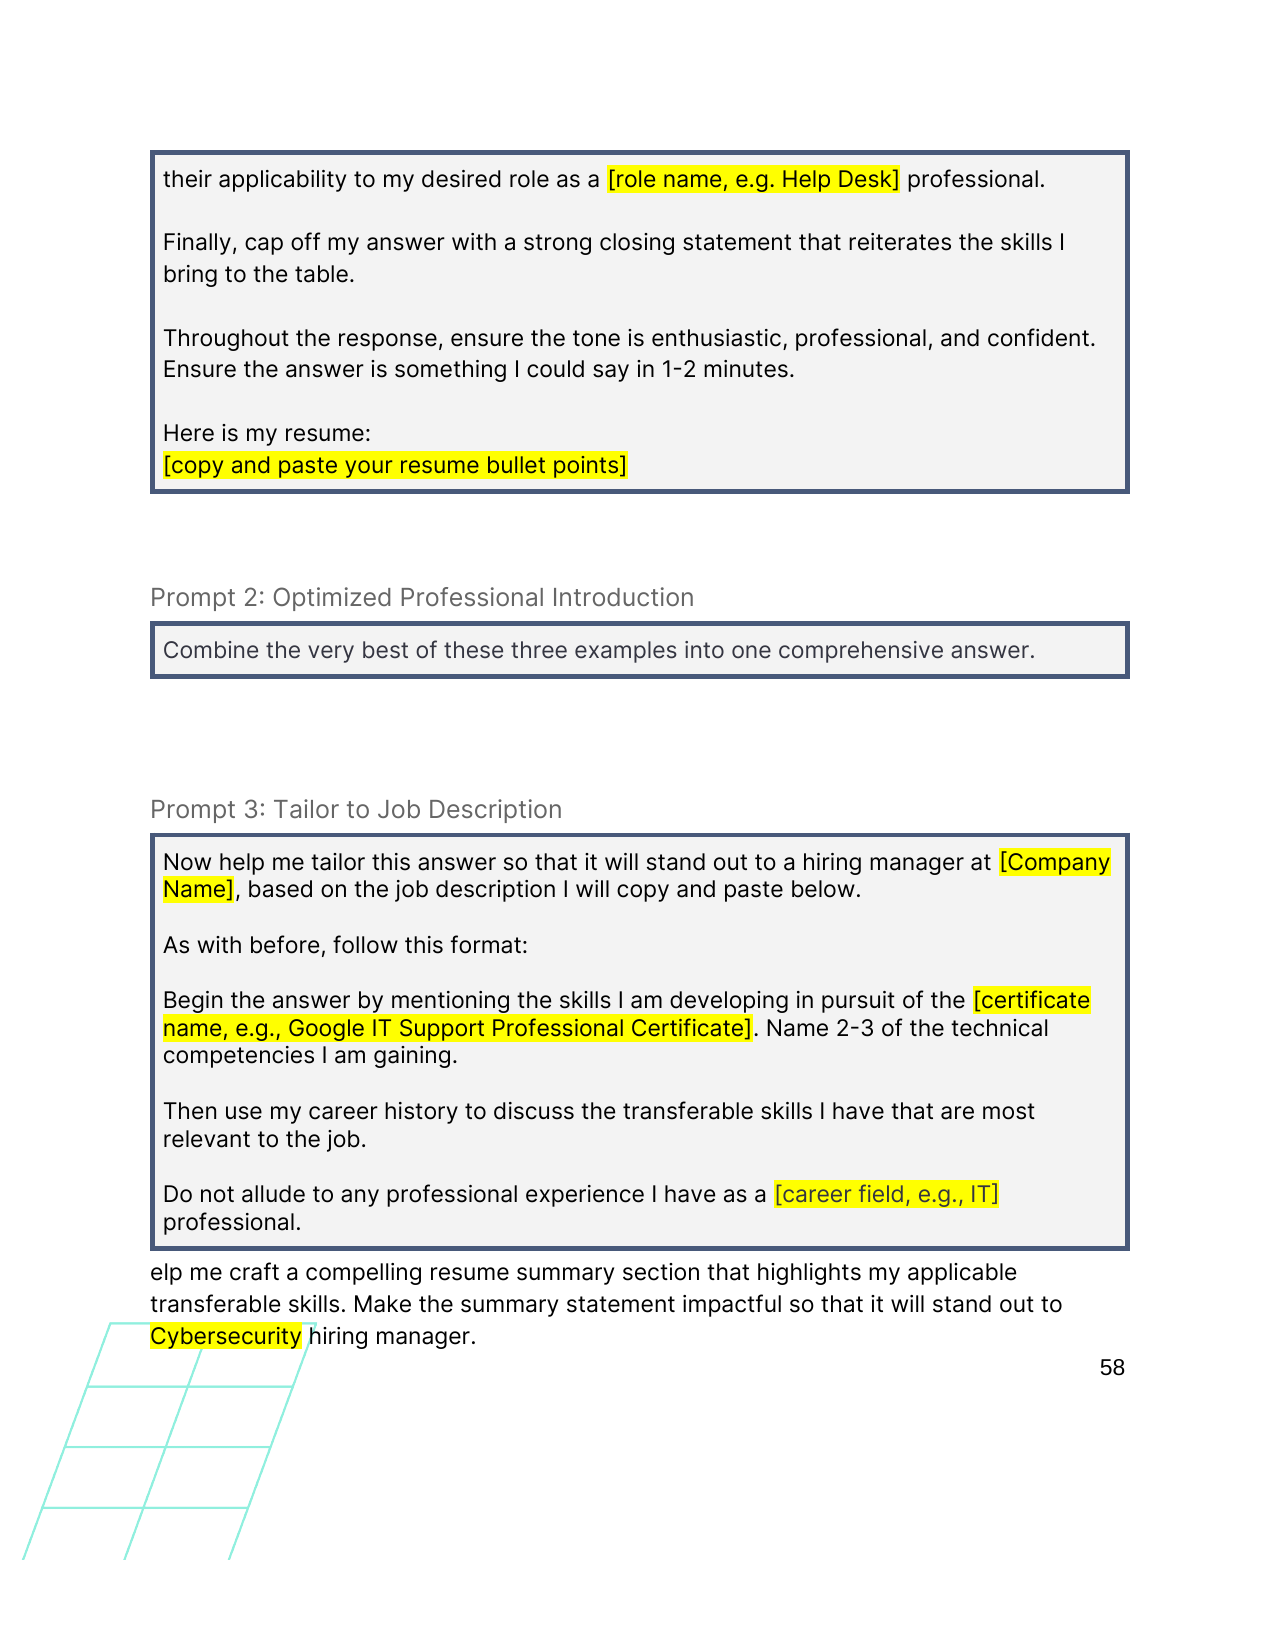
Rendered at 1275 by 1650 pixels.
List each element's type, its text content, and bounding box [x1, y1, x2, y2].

subtitle Prompt 3: Tailor to Job Description [150, 794, 1125, 824]
table_header Combine the very best of these three examples into one comprehensive answer. [155, 626, 1125, 674]
subtitle Prompt 2: Optimized Professional Introduction [150, 582, 1125, 613]
picture [0, 1322, 318, 1560]
